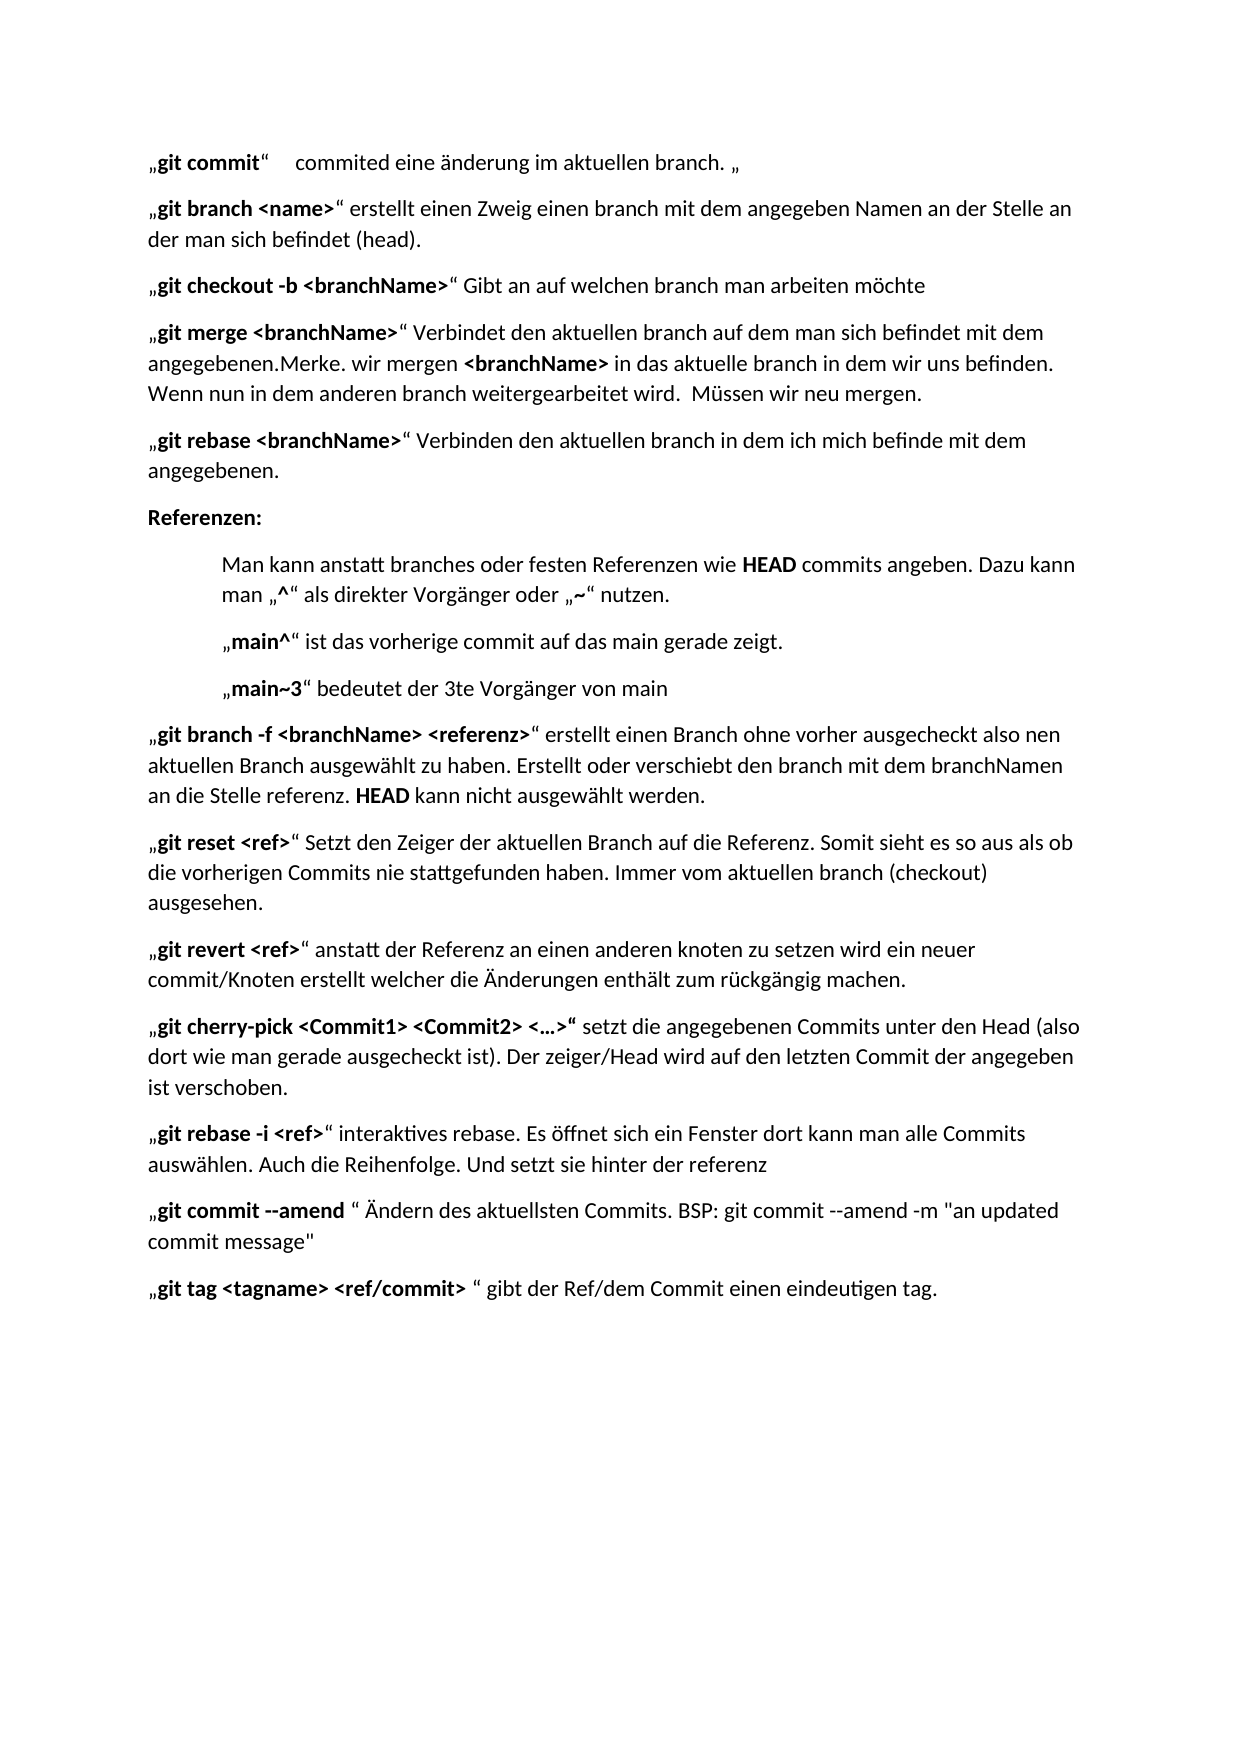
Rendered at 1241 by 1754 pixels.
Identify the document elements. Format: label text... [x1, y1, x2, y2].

text „git reset <ref>“ Setzt den Zeiger der aktuellen Branch auf die Referenz. Somit sieht es so aus als ob die vorherigen Commits nie stattgefunden haben. Immer vom aktuellen branch (checkout) ausgesehen. [148, 828, 1093, 916]
text Man kann anstatt branches oder festen Referenzen wie HEAD commits angeben. Dazu kann man „^“ als direkter Vorgänger oder „~“ nutzen. [221, 550, 1093, 608]
text „git revert <ref>“ anstatt der Referenz an einen anderen knoten zu setzen wird ein neuer commit/Knoten erstellt welcher die Änderungen enthält zum rückgängig machen. [148, 935, 1093, 993]
text „main~3“ bedeutet der 3te Vorgänger von main [221, 674, 1093, 702]
text „git commit --amend “ Ändern des aktuellsten Commits. BSP: git commit --amend -m "an updated commit message" [148, 1197, 1093, 1255]
text Referenzen: [148, 503, 1093, 531]
text „git checkout -b <branchName>“ Gibt an auf welchen branch man arbeiten möchte [148, 272, 1093, 299]
text „git tag <tagname> <ref/commit> “ gibt der Ref/dem Commit einen eindeutigen tag. [148, 1274, 1093, 1302]
text „git commit“ commited eine änderung im aktuellen branch. „ [148, 148, 1093, 176]
text „git branch -f <branchName> <referenz>“ erstellt einen Branch ohne vorher ausgecheckt also nen aktuellen Branch ausgewählt zu haben. Erstellt oder verschiebt den branch mit dem branchNamen an die Stelle referenz. HEAD kann nicht ausgewählt werden. [148, 721, 1093, 809]
text „main^“ ist das vorherige commit auf das main gerade zeigt. [221, 627, 1093, 655]
text „git rebase <branchName>“ Verbinden den aktuellen branch in dem ich mich befinde mit dem angegebenen. [148, 426, 1093, 484]
text „git cherry-pick <Commit1> <Commit2> <…>“ setzt die angegebenen Commits unter den Head (also dort wie man gerade ausgecheckt ist). Der zeiger/Head wird auf den letzten Commit der angegeben ist verschoben. [148, 1012, 1093, 1101]
text „git merge <branchName>“ Verbindet den aktuellen branch auf dem man sich befindet mit dem angegebenen.Merke. wir mergen <branchName> in das aktuelle branch in dem wir uns befinden. Wenn nun in dem anderen branch weitergearbeitet wird. Müssen wir neu mergen. [148, 318, 1093, 407]
text „git rebase -i <ref>“ interaktives rebase. Es öffnet sich ein Fenster dort kann man alle Commits auswählen. Auch die Reihenfolge. Und setzt sie hinter der referenz [148, 1119, 1093, 1178]
text „git branch <name>“ erstellt einen Zweig einen branch mit dem angegeben Namen an der Stelle an der man sich befindet (head). [148, 194, 1093, 253]
